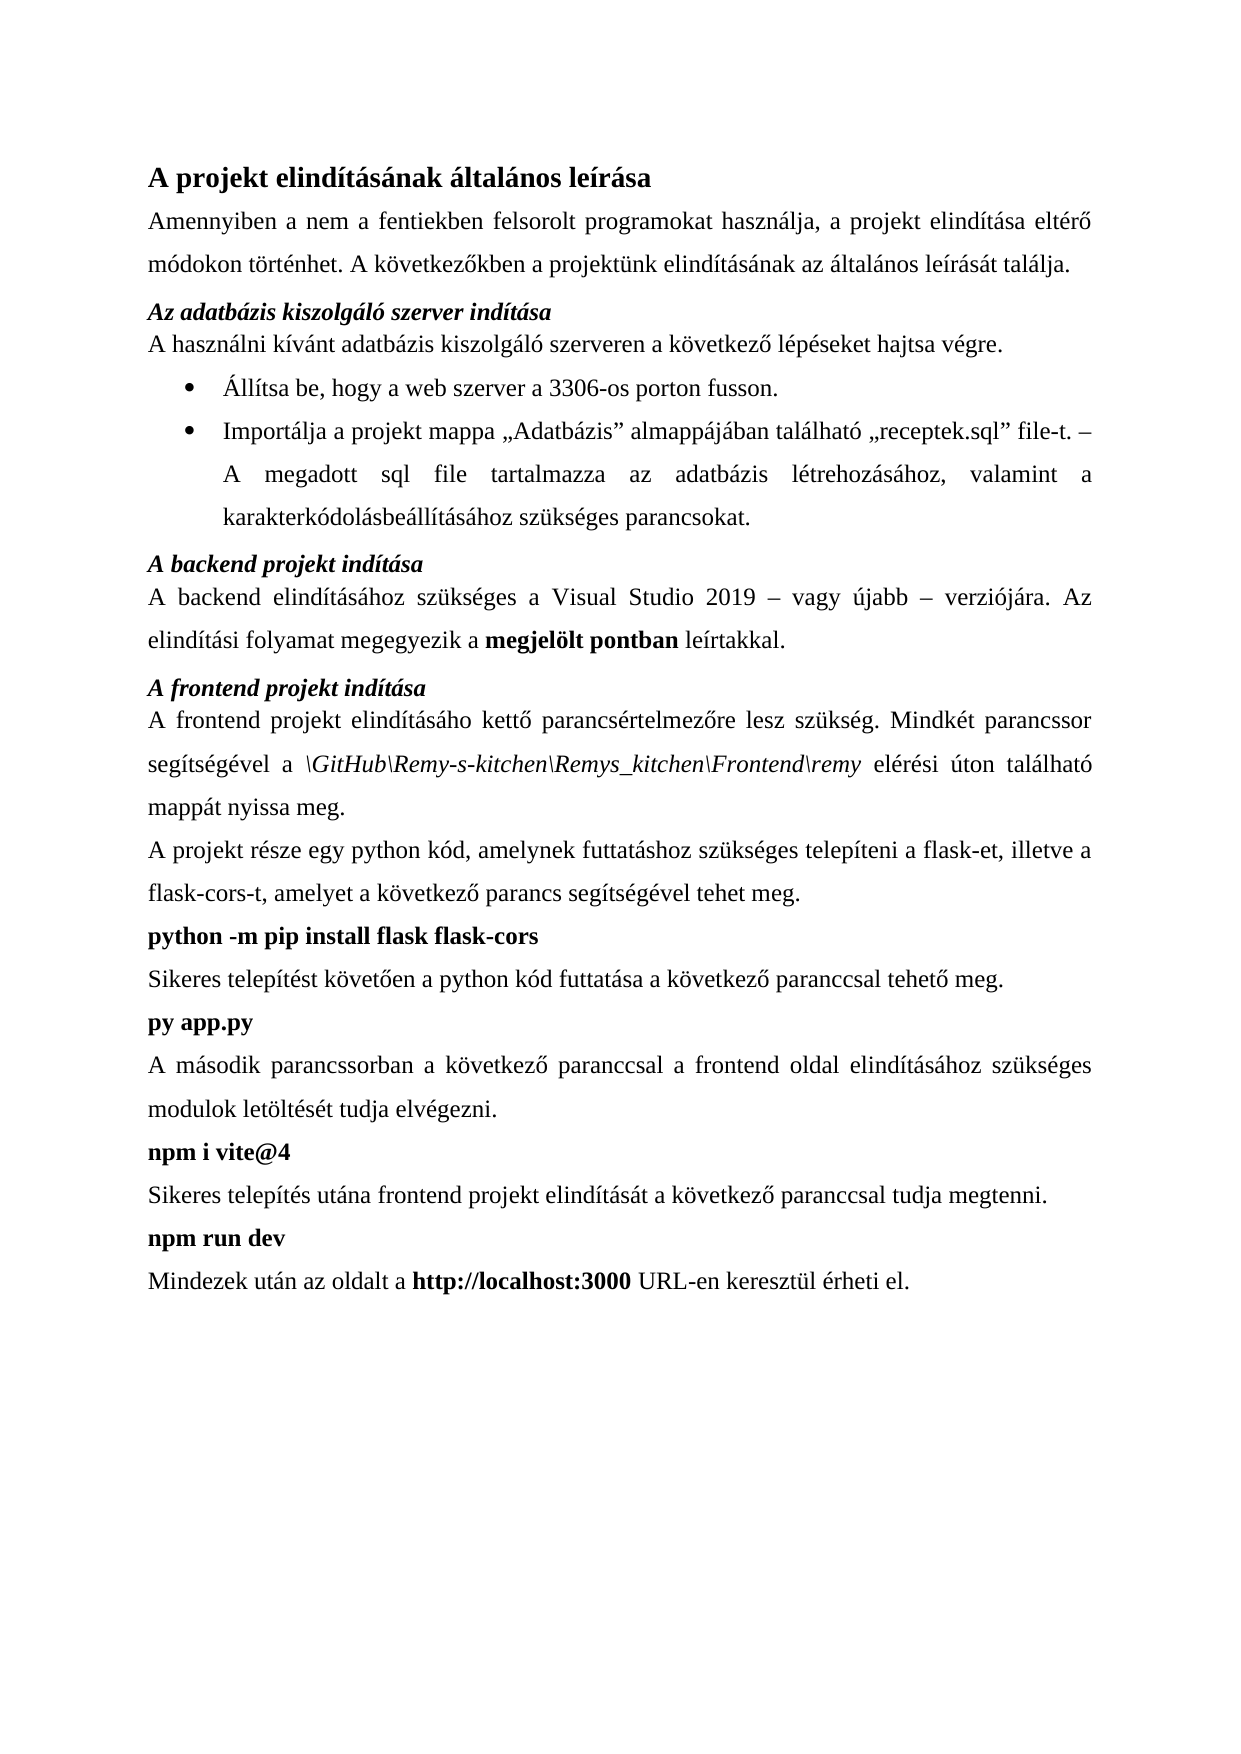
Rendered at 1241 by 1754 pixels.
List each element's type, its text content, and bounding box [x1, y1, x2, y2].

text Sikeres telepítés utána frontend projekt elindítását a következő paranccsal tudja megtenni. [148, 1180, 1093, 1209]
text Amennyiben a nem a fentiekben felsorolt programokat használja, a projekt elindítása eltérő módokon történhet. A következőkben a projektünk elindításának az általános leírását találja. [148, 206, 1093, 278]
text Sikeres telepítést követően a python kód futtatása a következő paranccsal tehető meg. [148, 964, 1093, 993]
list Importálja a projekt mappa „Adatbázis” almappájában található „receptek.sql” file-t. – A megadott sql file tartalmazza az adatbázis létrehozásához, valamint a karakterkódolásbeállításához szükséges parancsokat. [185, 416, 1093, 531]
text A projekt része egy python kód, amelynek futtatáshoz szükséges telepíteni a flask-et, illetve a flask-cors-t, amelyet a következő parancs segítségével tehet meg. [148, 835, 1093, 907]
text A frontend projekt elindításáho kettő parancsértelmezőre lesz szükség. Mindkét parancssor segítségével a \GitHub\Remy-s-kitchen\Remys_kitchen\Frontend\remy elérési úton található mappát nyissa meg. [148, 706, 1093, 821]
list Állítsa be, hogy a web szerver a 3306-os porton fusson. [185, 373, 1093, 401]
subtitle A frontend projekt indítása [148, 673, 1093, 701]
subtitle A projekt elindításának általános leírása [148, 160, 1093, 194]
subtitle A backend projekt indítása [148, 549, 1093, 578]
text A backend elindításához szükséges a Visual Studio 2019 – vagy újabb – verziójára. Az elindítási folyamat megegyezik a megjelölt pontban leírtakkal. [148, 582, 1093, 654]
subtitle Az adatbázis kiszolgáló szerver indítása [148, 297, 1093, 325]
text Mindezek után az oldalt a http://localhost:3000 URL-en keresztül érheti el. [148, 1266, 1093, 1295]
text python -m pip install flask flask-cors [148, 921, 1093, 950]
text A második parancssorban a következő paranccsal a frontend oldal elindításához szükséges modulok letöltését tudja elvégezni. [148, 1051, 1093, 1122]
text npm i vite@4 [148, 1137, 1093, 1166]
text py app.py [148, 1007, 1093, 1036]
text npm run dev [148, 1223, 1093, 1252]
text A használni kívánt adatbázis kiszolgáló szerveren a következő lépéseket hajtsa végre. [148, 329, 1093, 358]
